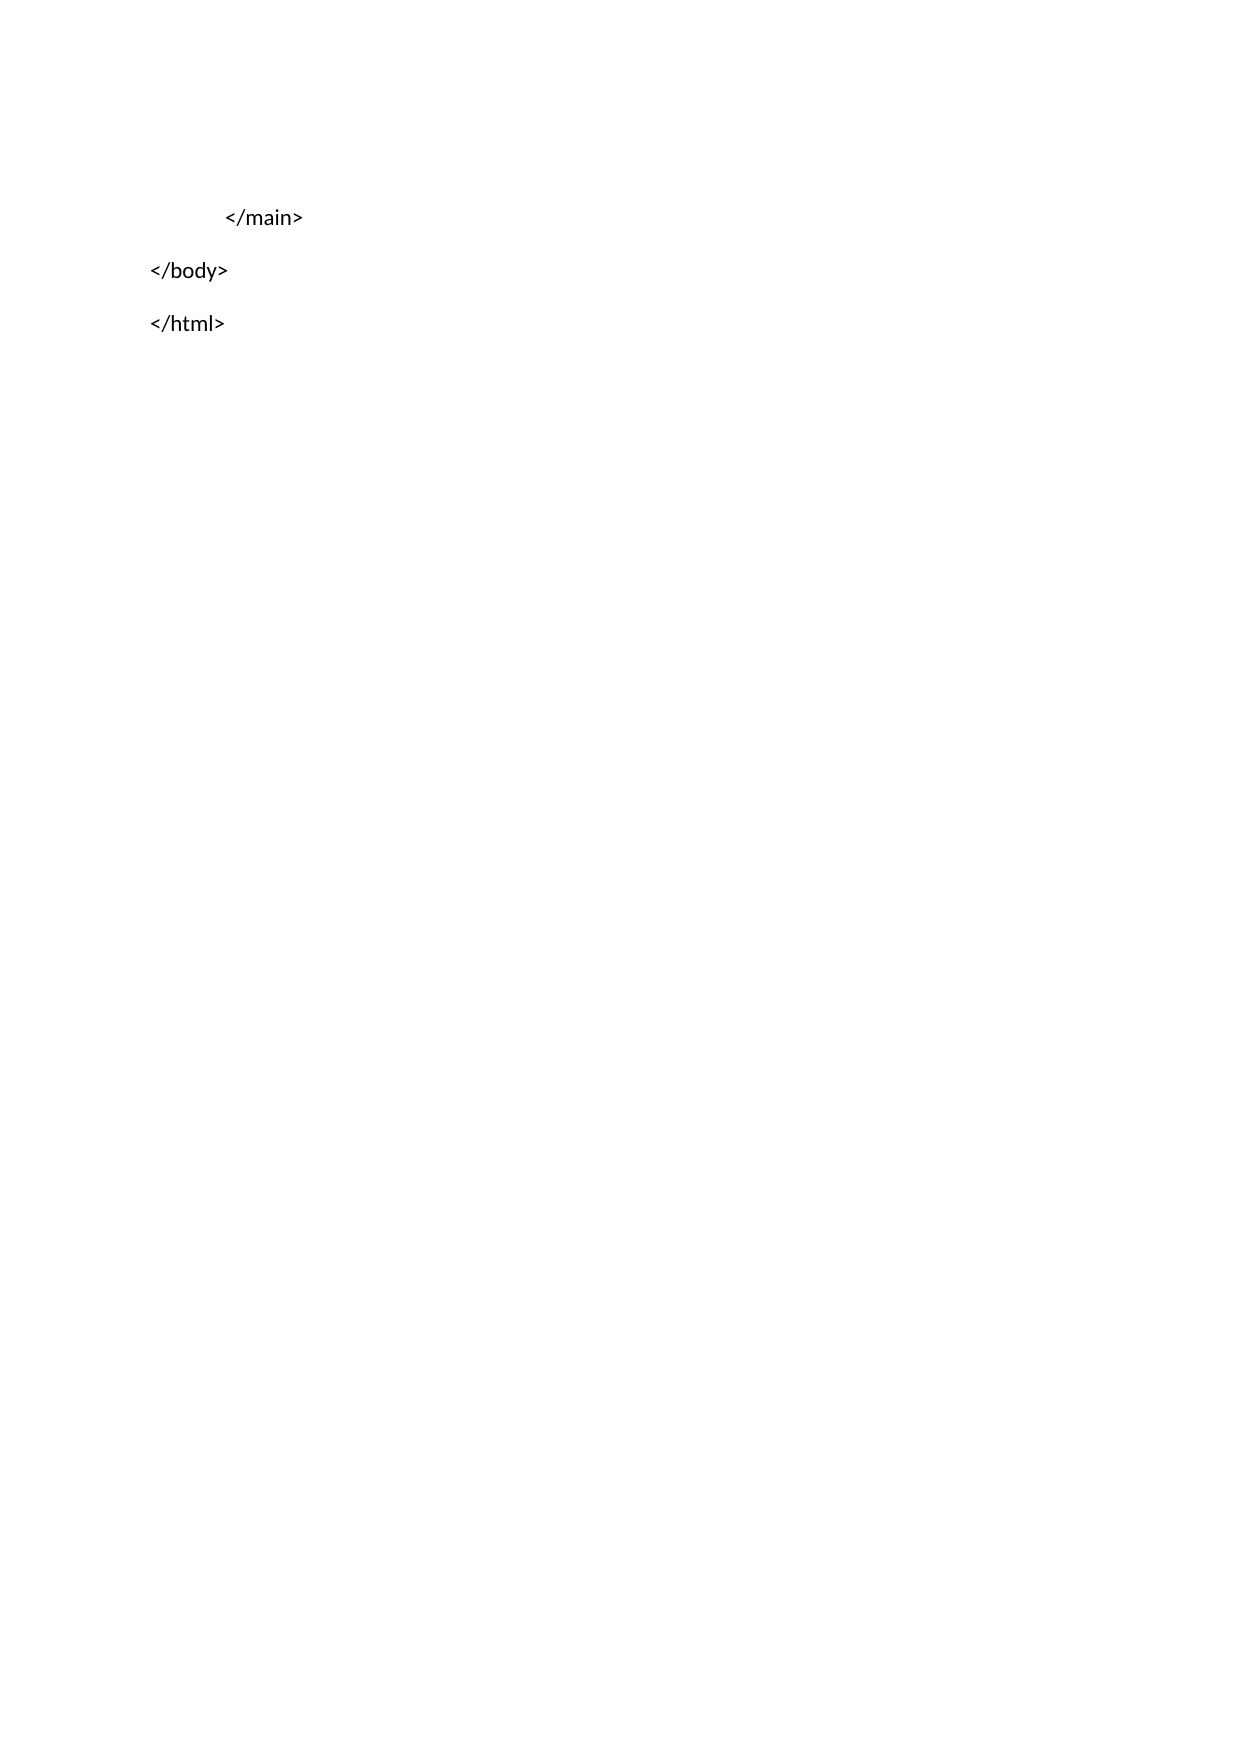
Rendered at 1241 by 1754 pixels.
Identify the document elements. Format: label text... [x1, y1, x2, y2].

text </html> [150, 309, 1090, 337]
text </main> [150, 203, 1090, 231]
text </body> [150, 256, 1090, 284]
